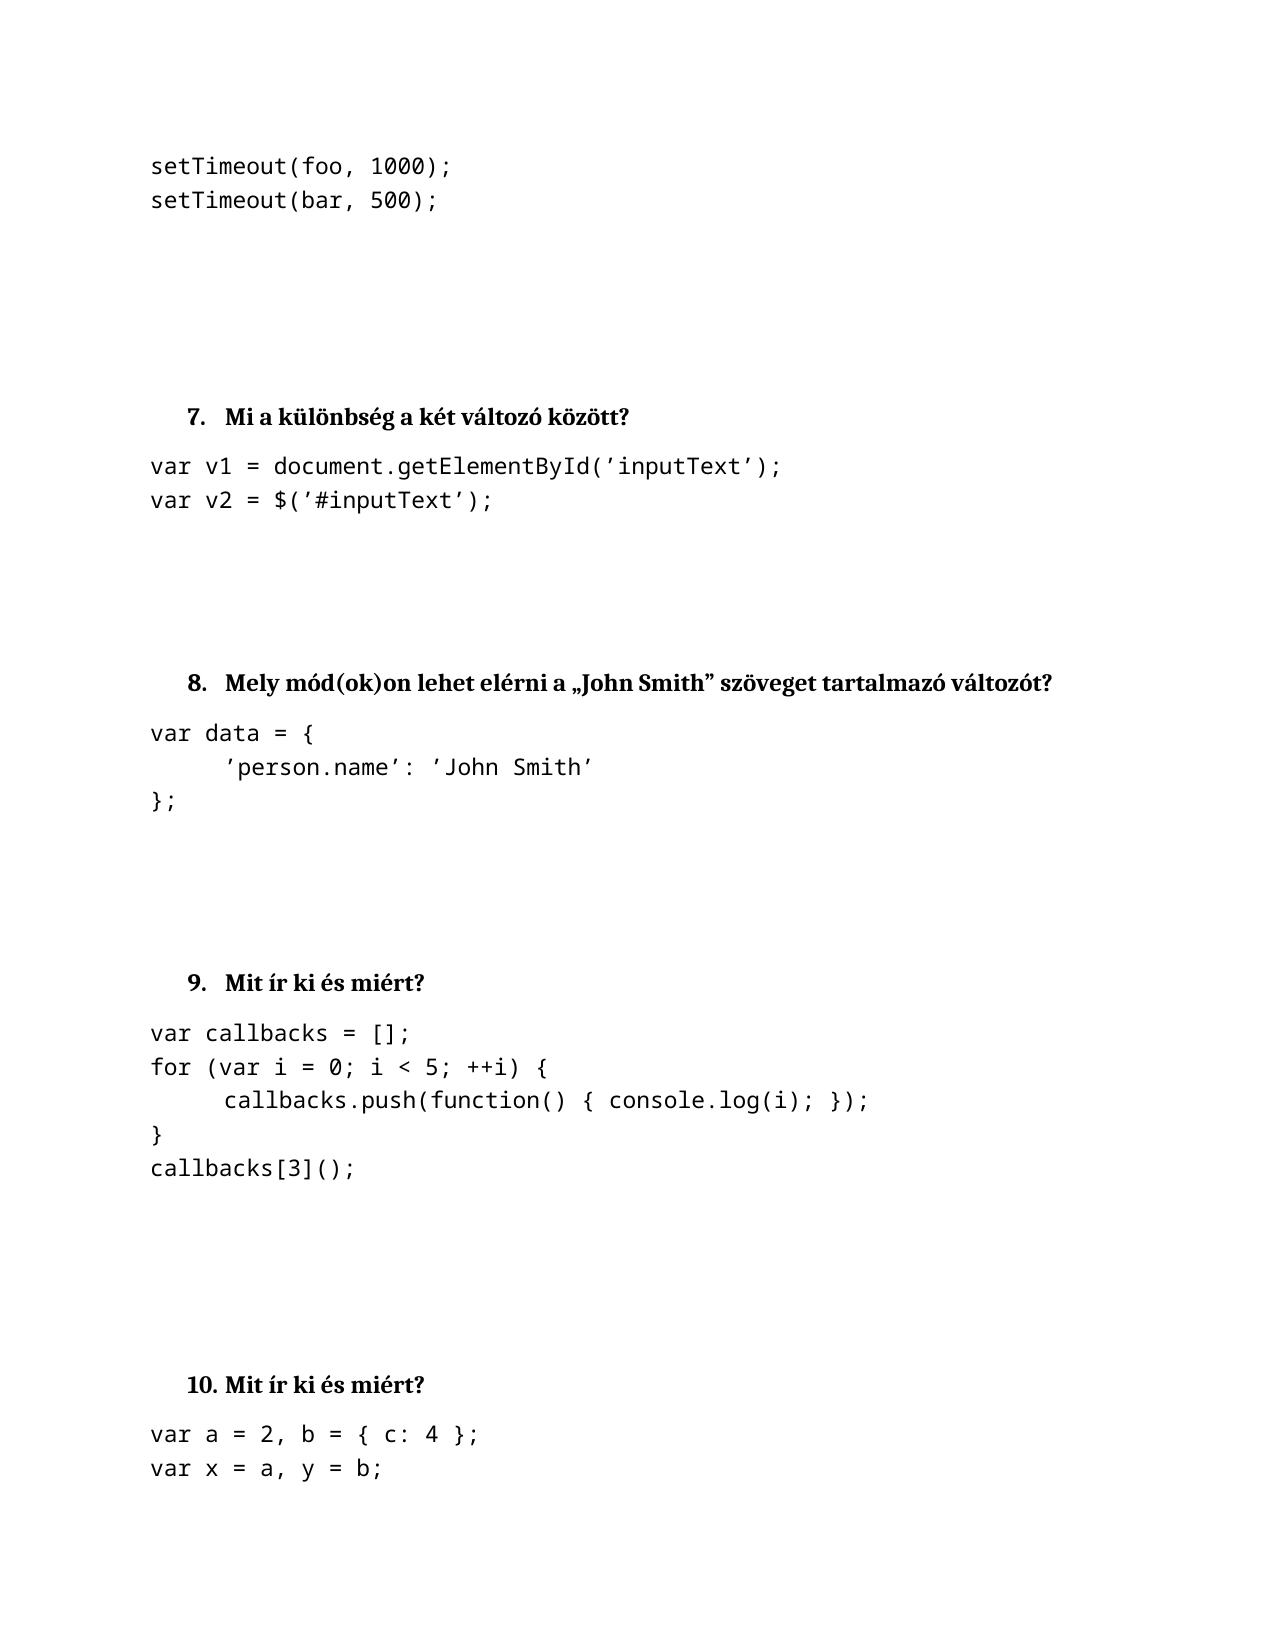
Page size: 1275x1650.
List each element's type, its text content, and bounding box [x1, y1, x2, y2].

text setTimeout(bar, 500); [150, 184, 1125, 215]
text Mely mód(ok)on lehet elérni a „John Smith” szöveget tartalmazó változót? [187, 669, 1125, 698]
text ’person.name’: ’John Smith’ [150, 750, 1125, 782]
text var data = { [150, 717, 1125, 748]
text Mit ír ki és miért? [187, 1371, 1125, 1399]
text } [150, 1118, 1125, 1149]
text callbacks.push(function() { console.log(i); }); [150, 1084, 1125, 1116]
text var v1 = document.getElementById(’inputText’); [150, 450, 1125, 481]
text Mi a különbség a két változó között? [187, 402, 1125, 431]
text callbacks[3](); [150, 1152, 1125, 1183]
text }; [150, 784, 1125, 815]
text var v2 = $(’#inputText’); [150, 484, 1125, 515]
text var callbacks = []; [150, 1017, 1125, 1048]
text var a = 2, b = { c: 4 }; var x = a, y = b; [150, 1418, 1125, 1483]
text setTimeout(foo, 1000); [150, 150, 1125, 181]
text Mit ír ki és miért? [187, 969, 1125, 998]
text for (var i = 0; i < 5; ++i) { [150, 1051, 1125, 1082]
